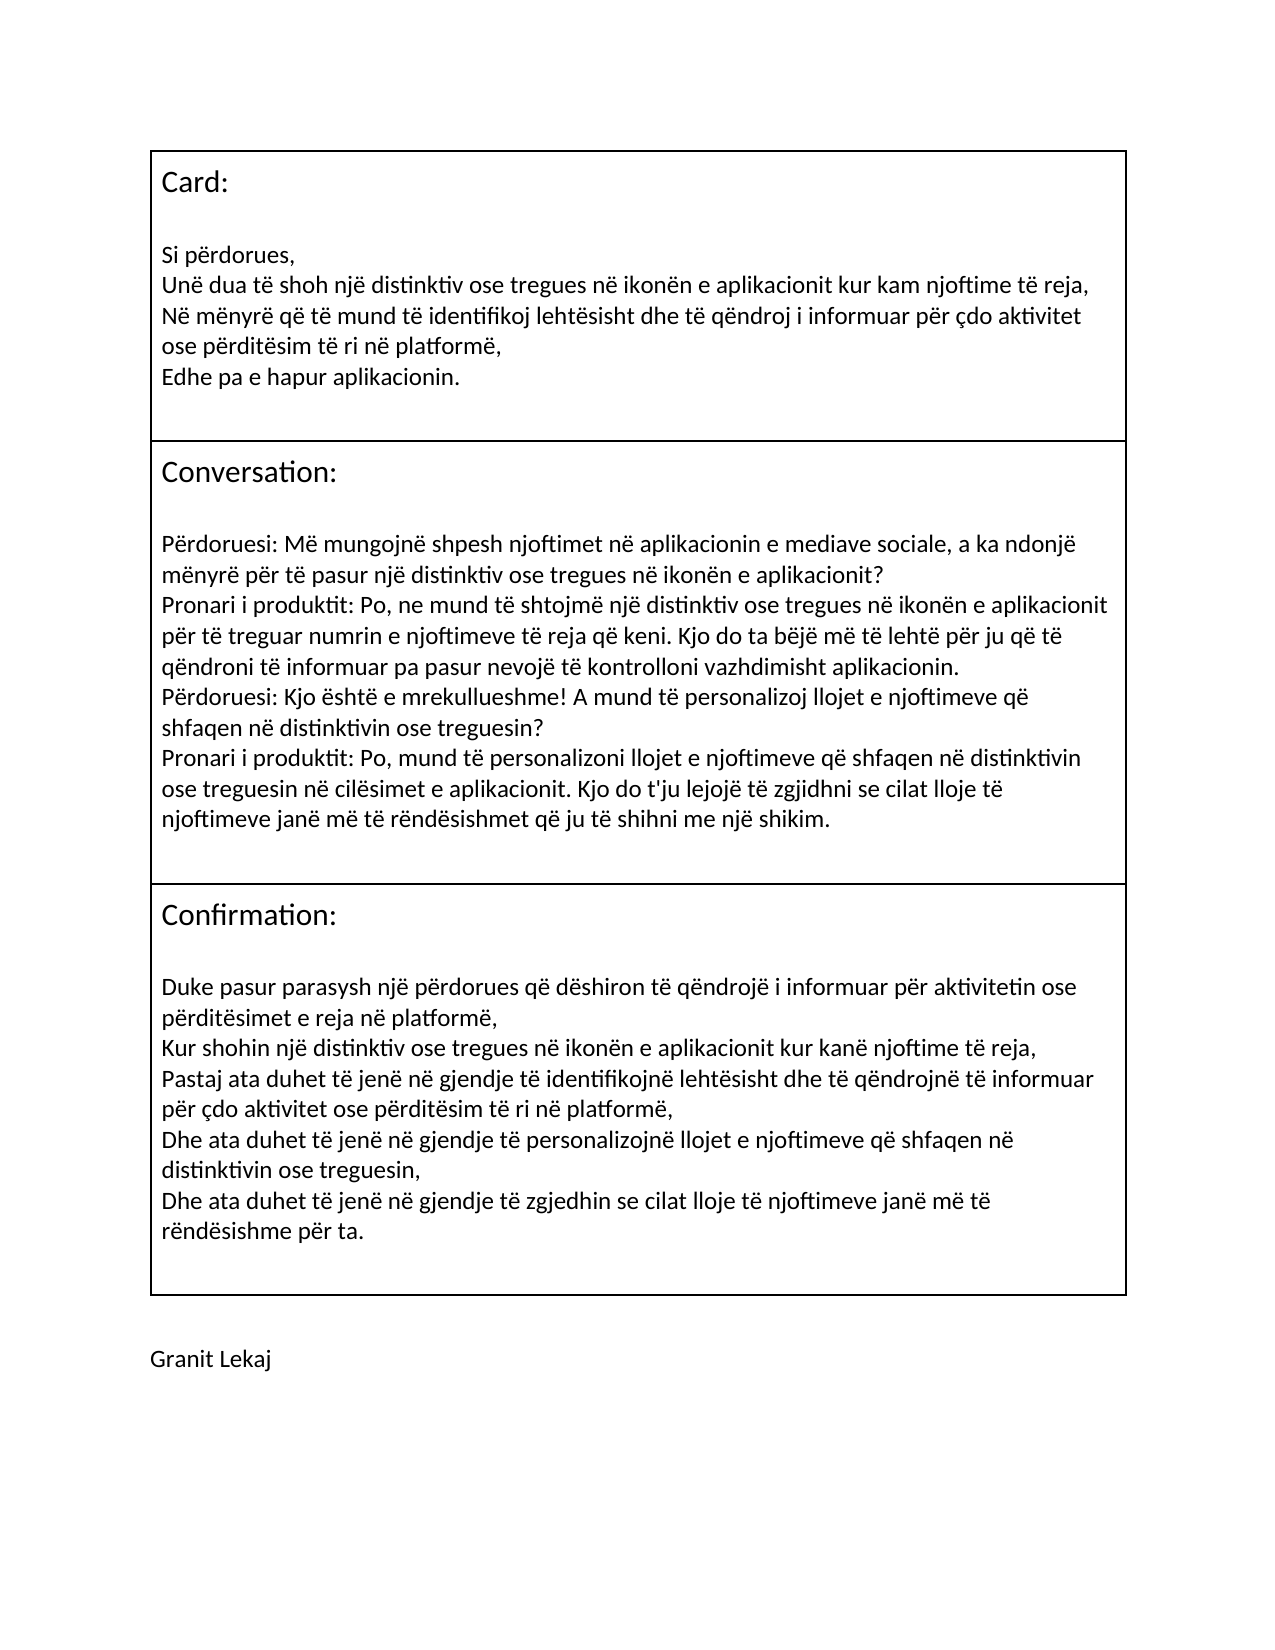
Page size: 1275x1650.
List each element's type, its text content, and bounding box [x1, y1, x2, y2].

table_header Card: Si përdorues, Unë dua të shoh një distinktiv ose tregues në ikonën e aplikacionit kur kam njoftime të reja, Në mënyrë që të mund të identifikoj lehtësisht dhe të qëndroj i informuar për çdo aktivitet ose përditësim të ri në platformë, Edhe pa e hapur aplikacionin. [152, 152, 1125, 440]
table_cell Conversation: Përdoruesi: Më mungojnë shpesh njoftimet në aplikacionin e mediave sociale, a ka ndonjë mënyrë për të pasur një distinktiv ose tregues në ikonën e aplikacionit? Pronari i produktit: Po, ne mund të shtojmë një distinktiv ose tregues në ikonën e aplikacionit për të treguar numrin e njoftimeve të reja që keni. Kjo do ta bëjë më të lehtë për ju që të qëndroni të informuar pa pasur nevojë të kontrolloni vazhdimisht aplikacionin. Përdoruesi: Kjo është e mrekullueshme! A mund të personalizoj llojet e njoftimeve që shfaqen në distinktivin ose treguesin? Pronari i produktit: Po, mund të personalizoni llojet e njoftimeve që shfaqen në distinktivin ose treguesin në cilësimet e aplikacionit. Kjo do t'ju lejojë të zgjidhni se cilat lloje të njoftimeve janë më të rëndësishmet që ju të shihni me një shikim. [152, 442, 1125, 882]
text Granit Lekaj [150, 1343, 1125, 1374]
table_cell Confirmation: Duke pasur parasysh një përdorues që dëshiron të qëndrojë i informuar për aktivitetin ose përditësimet e reja në platformë, Kur shohin një distinktiv ose tregues në ikonën e aplikacionit kur kanë njoftime të reja, Pastaj ata duhet të jenë në gjendje të identifikojnë lehtësisht dhe të qëndrojnë të informuar për çdo aktivitet ose përditësim të ri në platformë, Dhe ata duhet të jenë në gjendje të personalizojnë llojet e njoftimeve që shfaqen në distinktivin ose treguesin, Dhe ata duhet të jenë në gjendje të zgjedhin se cilat lloje të njoftimeve janë më të rëndësishme për ta. [152, 885, 1125, 1294]
